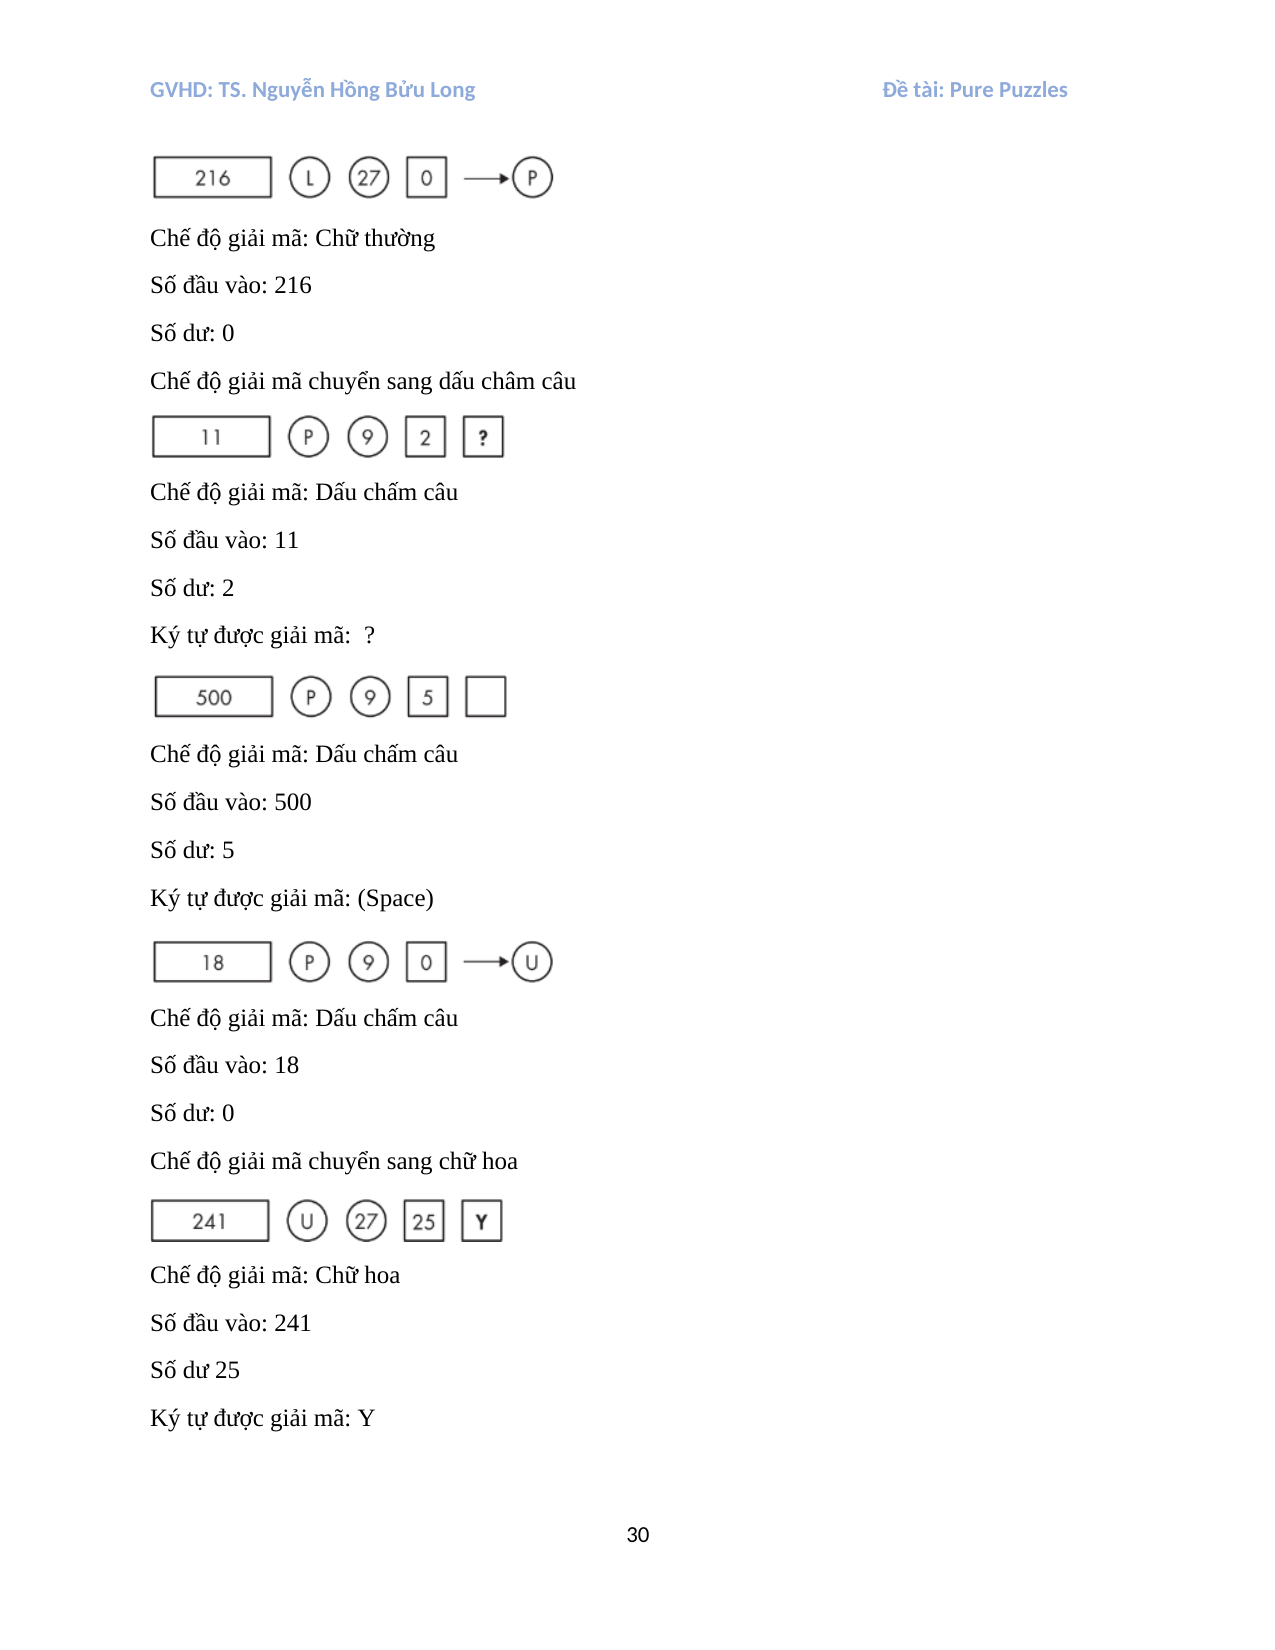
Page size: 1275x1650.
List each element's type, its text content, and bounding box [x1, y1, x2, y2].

text Số dư: 2 [150, 573, 1125, 601]
text Số đầu vào: 11 [150, 525, 1125, 554]
text Số dư: 0 [150, 1098, 1125, 1127]
picture [150, 668, 517, 721]
text Chế độ giải mã chuyển sang chữ hoa [150, 1146, 1125, 1175]
text Chế độ giải mã: Chữ thường [150, 223, 1125, 251]
picture [150, 1193, 553, 1242]
text Chế độ giải mã: Dấu chấm câu [150, 739, 1125, 768]
text Ký tự được giải mã: ? [150, 620, 1125, 649]
picture [150, 413, 532, 459]
text Ký tự được giải mã: (Space) [150, 883, 1125, 911]
text Số dư: 0 [150, 318, 1125, 347]
picture [150, 150, 567, 204]
text Số dư 25 [150, 1356, 1125, 1384]
text Ký tự được giải mã: Y [150, 1403, 1125, 1432]
text Chế độ giải mã chuyển sang dấu châm câu [150, 366, 1125, 394]
text Số đầu vào: 500 [150, 787, 1125, 816]
text Chế độ giải mã: Chữ hoa [150, 1260, 1125, 1289]
text Số đầu vào: 18 [150, 1051, 1125, 1079]
text Số dư: 5 [150, 835, 1125, 864]
text Chế độ giải mã: Dấu chấm câu [150, 1003, 1125, 1032]
text Số đầu vào: 241 [150, 1308, 1125, 1337]
text Số đầu vào: 216 [150, 270, 1125, 299]
text Chế độ giải mã: Dấu chấm câu [150, 477, 1125, 506]
picture [150, 930, 564, 984]
